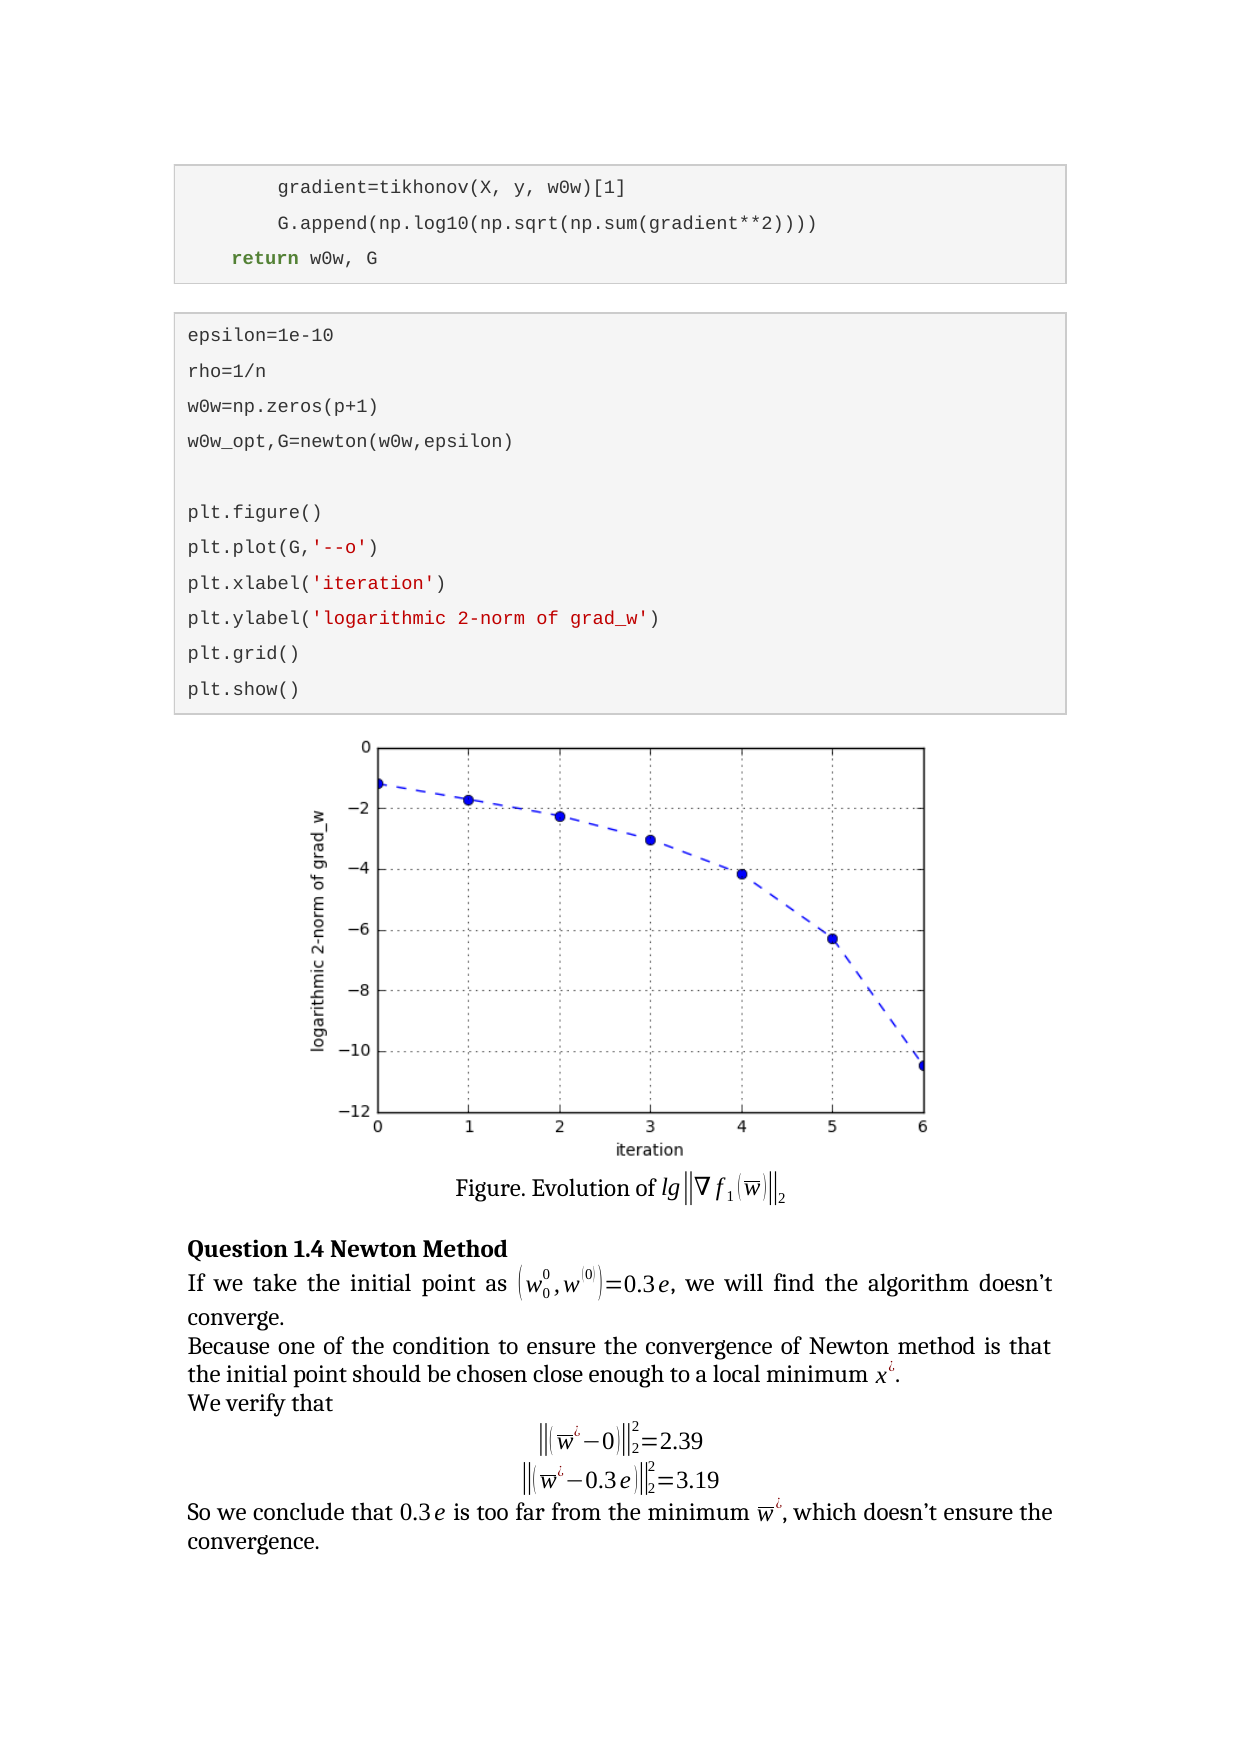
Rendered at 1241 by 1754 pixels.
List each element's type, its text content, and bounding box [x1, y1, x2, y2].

text plt.ylabel('logarithmic 2-norm of grad_w') [175, 595, 1065, 630]
text epsilon=1e-10 [175, 314, 1065, 347]
text return w0w, G [175, 235, 1065, 283]
text If we take the initial point as , we will find the algorithm doesn’t converge. [187, 1264, 1053, 1332]
text plt.show() [175, 665, 1065, 713]
text So we conclude that is too far from the minimum , which doesn’t ensure the convergence. [187, 1498, 1053, 1555]
text gradient=tikhonov(X, y, w0w)[1] [175, 166, 1065, 199]
text plt.xlabel('iteration') [175, 559, 1065, 595]
text w0w_opt,G=newton(w0w,epsilon) [175, 418, 1065, 453]
text plt.grid() [175, 630, 1065, 665]
text G.append(np.log10(np.sqrt(np.sum(gradient**2)))) [175, 199, 1065, 235]
text w0w=np.zeros(p+1) [175, 383, 1065, 418]
text plt.figure() [175, 489, 1065, 524]
text plt.plot(G,'--o') [175, 524, 1065, 559]
text rho=1/n [175, 347, 1065, 383]
text Question 1.4 Newton Method [187, 1235, 1053, 1264]
text We verify that [187, 1389, 1053, 1418]
picture [300, 728, 940, 1171]
text Figure. Evolution of [187, 1170, 1053, 1206]
text Because one of the condition to ensure the convergence of Newton method is that the initial point should be chosen close enough to a local minimum . [187, 1332, 1053, 1389]
